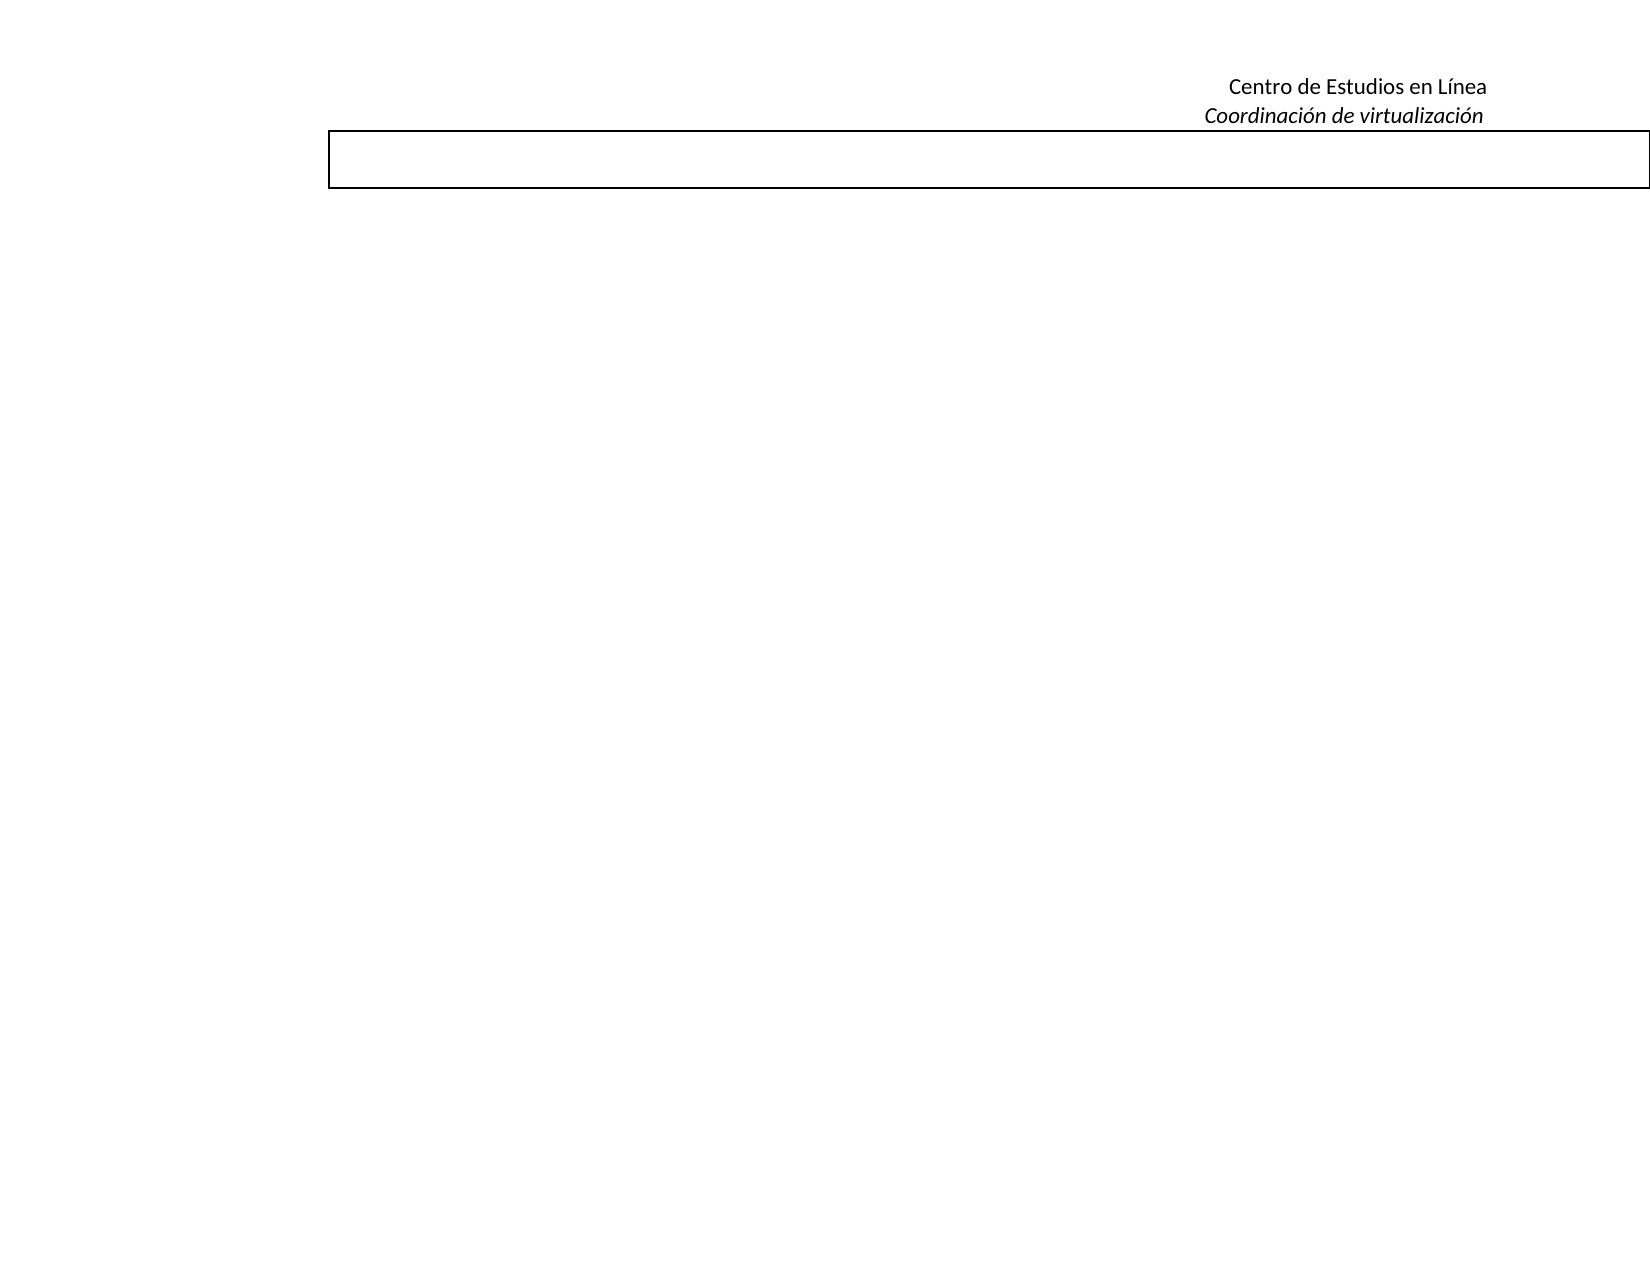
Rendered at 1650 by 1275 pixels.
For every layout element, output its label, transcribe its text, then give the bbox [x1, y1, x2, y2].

table_header [330, 132, 1649, 187]
text Coordinación de virtualización [328, 102, 1486, 130]
text Centro de Estudios en Línea [328, 72, 1487, 101]
